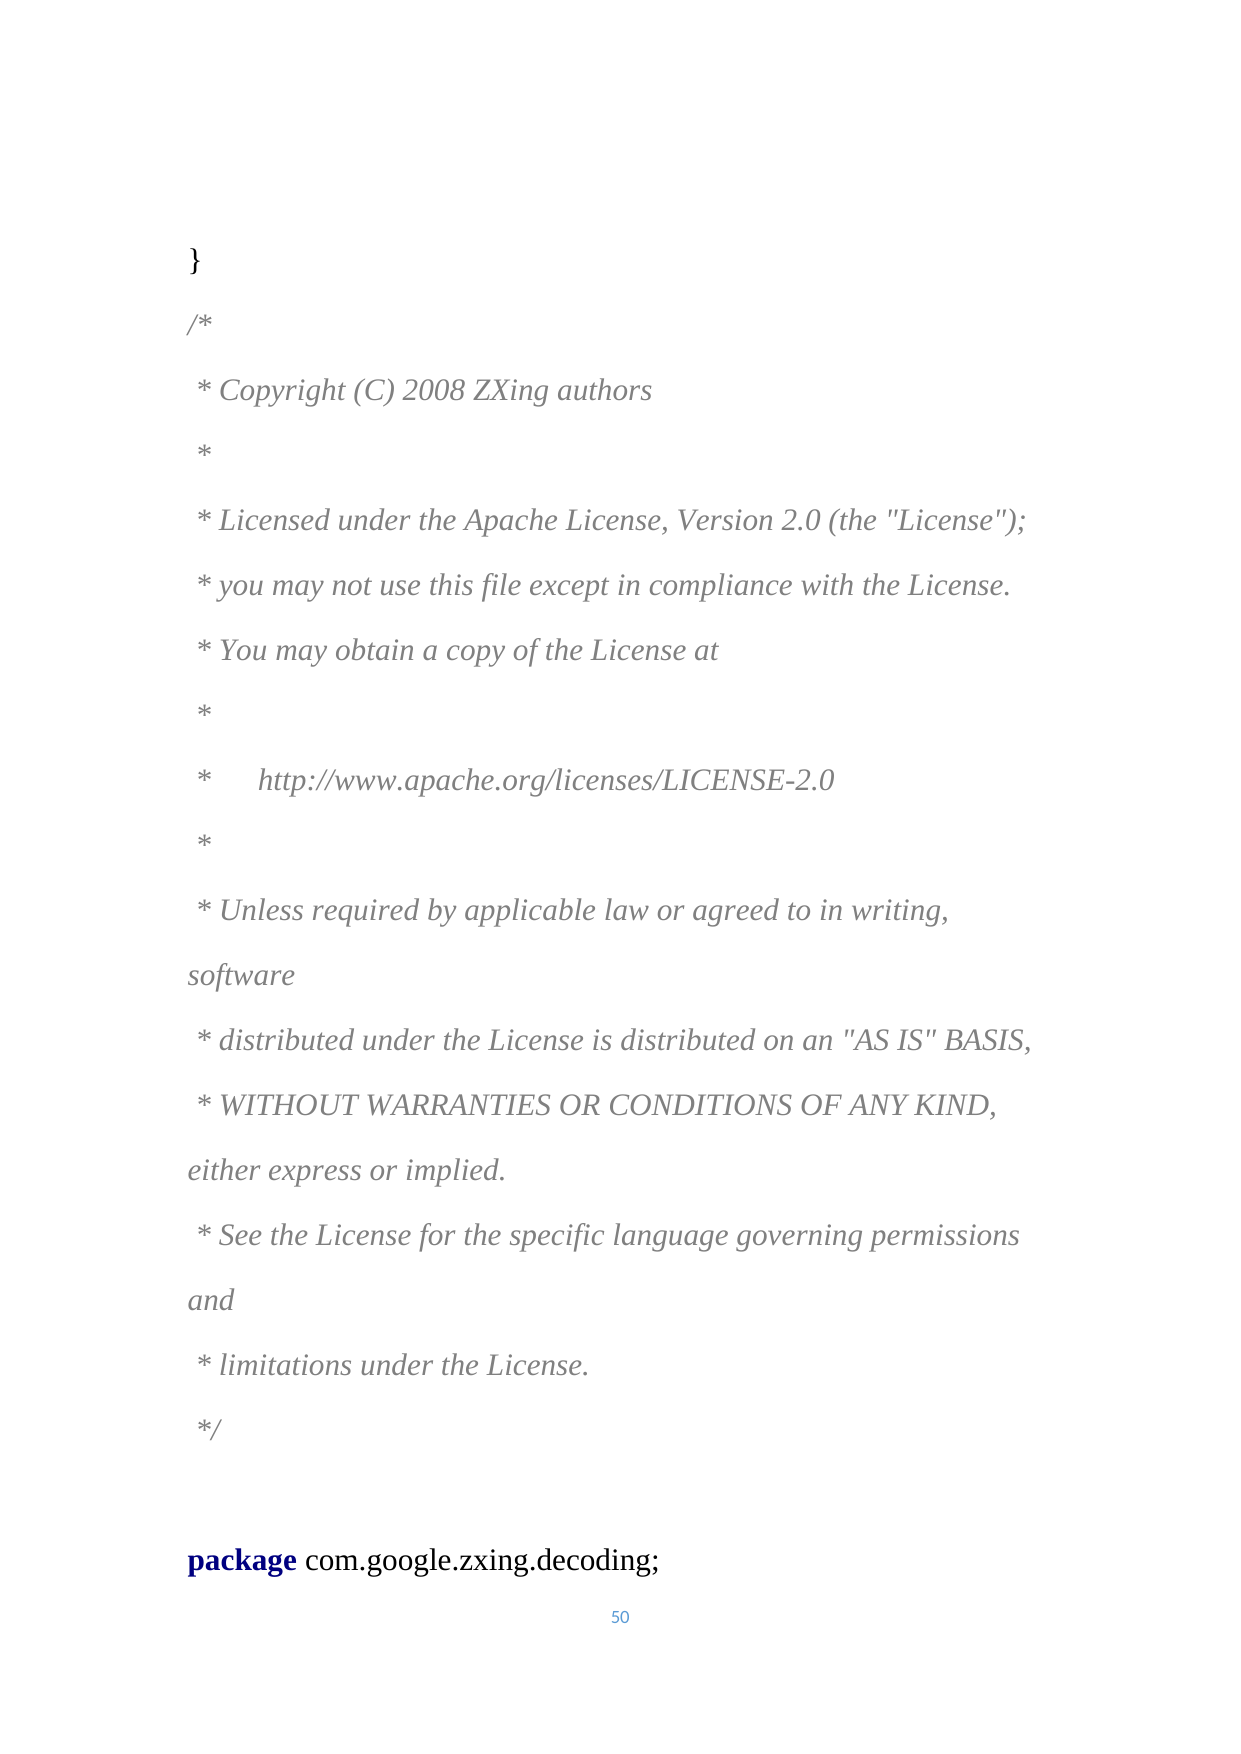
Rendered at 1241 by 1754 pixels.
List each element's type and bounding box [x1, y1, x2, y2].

text [187, 162, 1053, 292]
text [187, 292, 1053, 1592]
